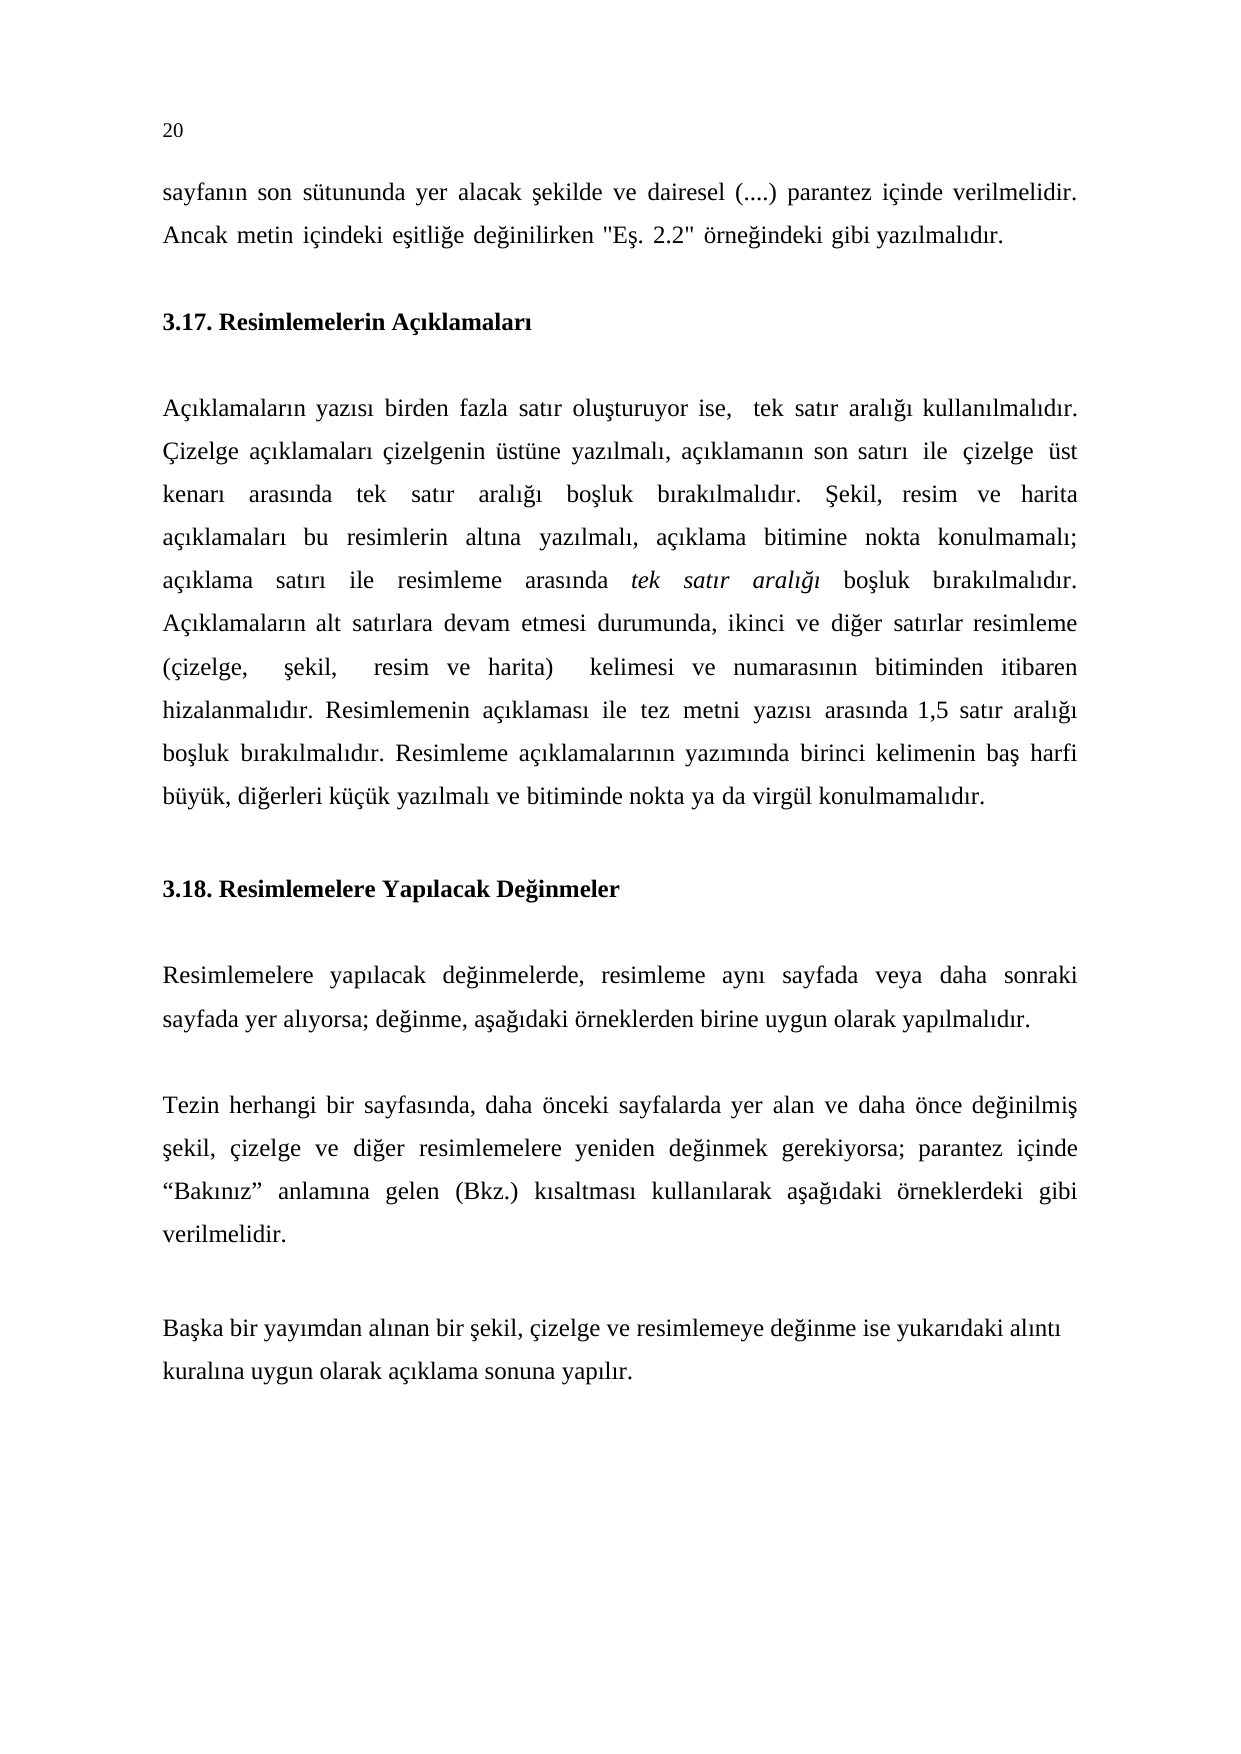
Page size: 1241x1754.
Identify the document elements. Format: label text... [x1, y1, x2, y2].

text Resimlemelere yapılacak değinmelerde, resimleme aynı sayfada veya daha sonraki sayfada yer alıyorsa; değinme, aşağıdaki örneklerden birine uygun olarak yapılmalıdır. [162, 961, 1078, 1032]
text 3.18. Resimlemelere Yapılacak Değinmeler [162, 874, 1078, 903]
text Tezin herhangi bir sayfasında, daha önceki sayfalarda yer alan ve daha önce değinilmiş şekil, çizelge ve diğer resimlemelere yeniden değinmek gerekiyorsa; parantez içinde “Bakınız” anlamına gelen (Bkz.) kısaltması kullanılarak aşağıdaki örneklerdeki gibi verilmelidir. [162, 1090, 1078, 1248]
text 3.17. Resimlemelerin Açıklamaları [162, 307, 1078, 335]
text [162, 177, 1078, 249]
text Başka bir yayımdan alınan bir şekil, çizelge ve resimlemeye değinme ise yukarıdaki alıntı kuralına uygun olarak açıklama sonuna yapılır. [162, 1313, 1078, 1385]
text Açıklamaların yazısı birden fazla satır oluşturuyor ise, tek satır aralığı kullanılmalıdır. Çizelge açıklamaları çizelgenin üstüne yazılmalı, açıklamanın son satırı ile çizelge üst kenarı arasında tek satır aralığı boşluk bırakılmalıdır. Şekil, resim ve harita açıklamaları bu resimlerin altına yazılmalı, açıklama bitimine nokta konulmamalı; açıklama satırı ile resimleme arasında tek satır aralığı boşluk bırakılmalıdır. Açıklamaların alt satırlara devam etmesi durumunda, ikinci ve diğer satırlar resimleme (çizelge, şekil, resim ve harita) kelimesi ve numarasının bitiminden itibaren hizalanmalıdır. Resimlemenin açıklaması ile tez metni yazısı arasında 1,5 satır aralığı boşluk bırakılmalıdır. Resimleme açıklamalarının yazımında birinci kelimenin baş harfi büyük, diğerleri küçük yazılmalı ve bitiminde nokta ya da virgül konulmamalıdır. [162, 393, 1078, 810]
